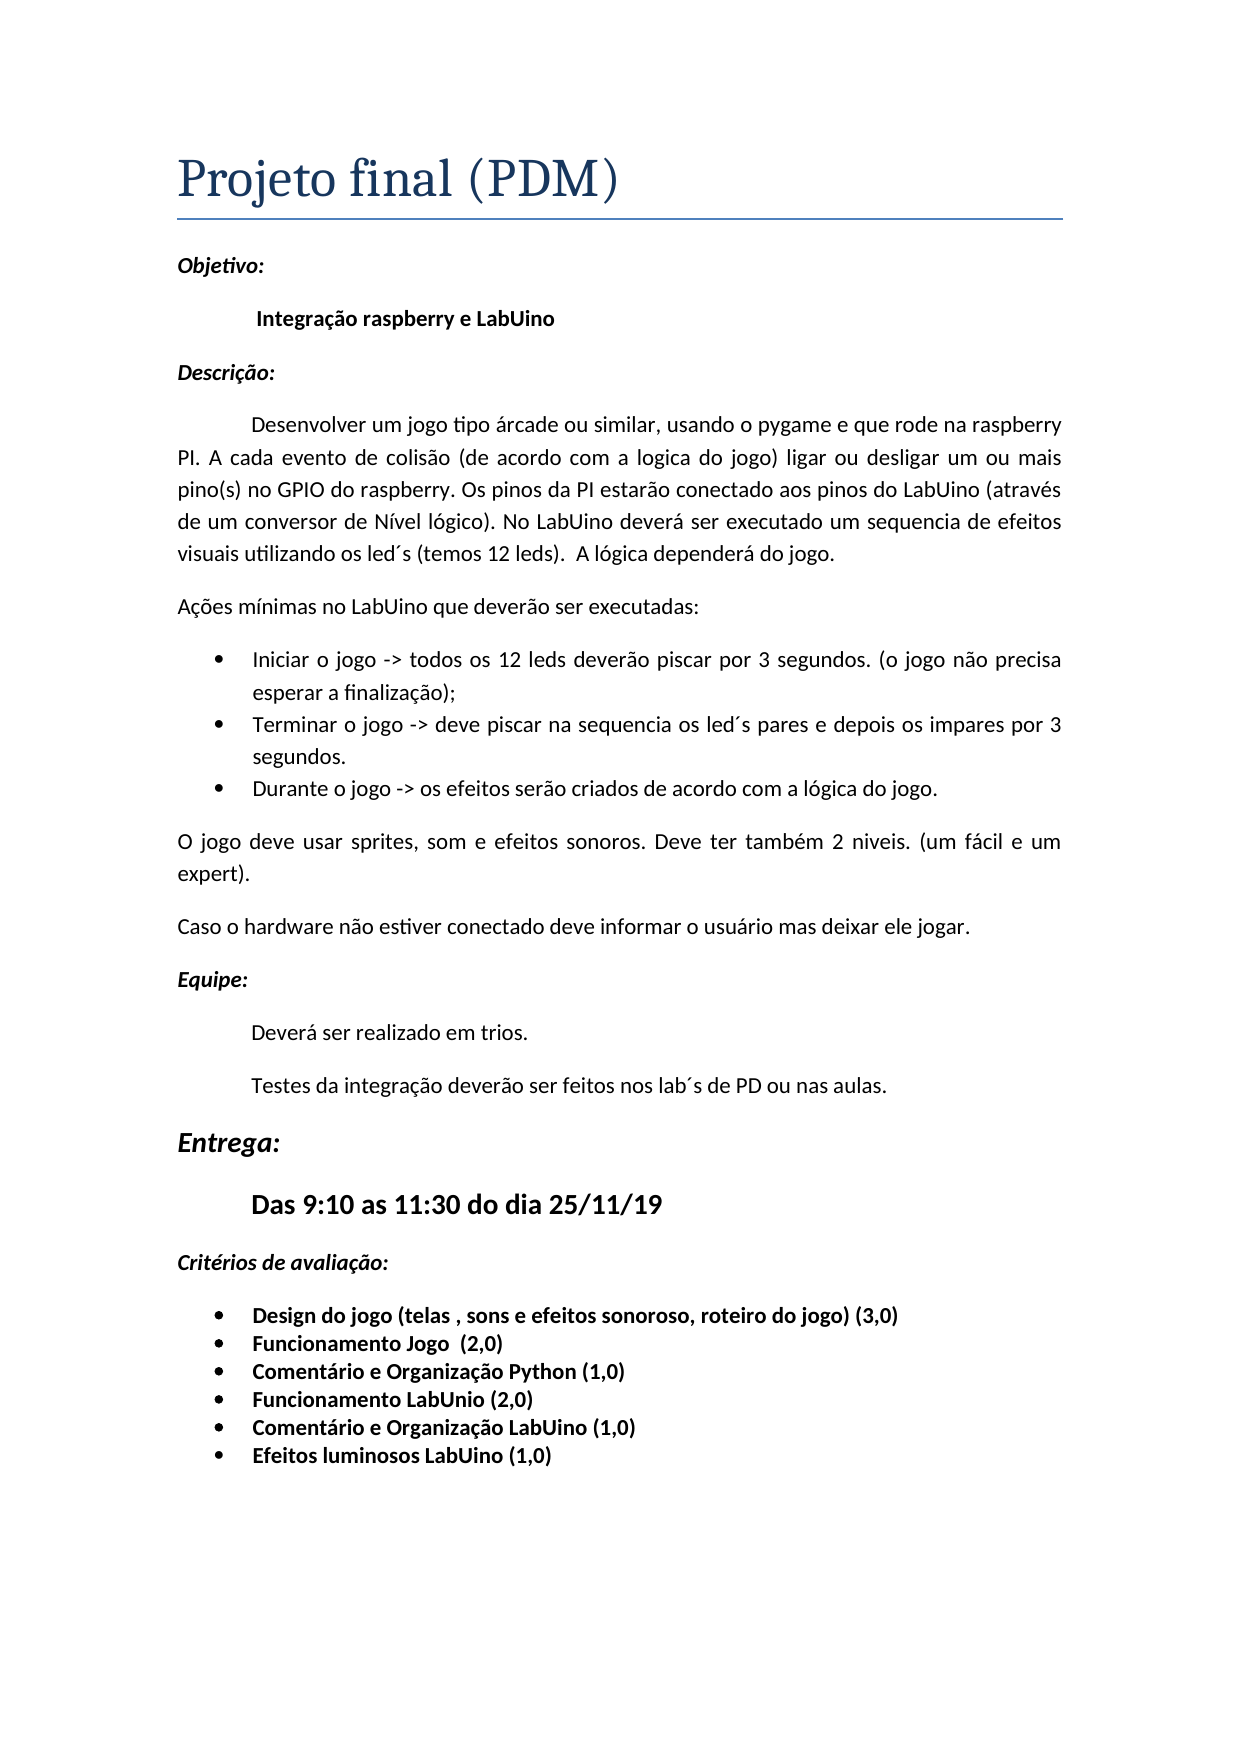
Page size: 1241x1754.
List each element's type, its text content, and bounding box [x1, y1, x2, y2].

list Comentário e Organização Python (1,0) [215, 1357, 1063, 1385]
list Funcionamento Jogo (2,0) [215, 1329, 1063, 1357]
text Entrega: [177, 1124, 1063, 1160]
text Equipe: [177, 965, 1063, 993]
list Comentário e Organização LabUino (1,0) [215, 1413, 1063, 1441]
text Caso o hardware não estiver conectado deve informar o usuário mas deixar ele jogar. [177, 912, 1063, 940]
text Objetivo: [177, 252, 1063, 279]
list Design do jogo (telas , sons e efeitos sonoroso, roteiro do jogo) (3,0) [215, 1301, 1063, 1329]
list Durante o jogo -> os efeitos serão criados de acordo com a lógica do jogo. [215, 774, 1063, 802]
text Ações mínimas no LabUino que deverão ser executadas: [177, 592, 1063, 620]
text Deverá ser realizado em trios. [177, 1018, 1063, 1046]
list Funcionamento LabUnio (2,0) [215, 1385, 1063, 1413]
text Testes da integração deverão ser feitos nos lab´s de PD ou nas aulas. [177, 1071, 1063, 1099]
text Das 9:10 as 11:30 do dia 25/11/19 [177, 1186, 1063, 1222]
text Descrição: [177, 358, 1063, 386]
text Desenvolver um jogo tipo árcade ou similar, usando o pygame e que rode na raspberry PI. A cada evento de colisão (de acordo com a logica do jogo) ligar ou desligar um ou mais pino(s) no GPIO do raspberry. Os pinos da PI estarão conectado aos pinos do LabUino (através de um conversor de Nível lógico). No LabUino deverá ser executado um sequencia de efeitos visuais utilizando os led´s (temos 12 leds). A lógica dependerá do jogo. [177, 411, 1063, 567]
list Terminar o jogo -> deve piscar na sequencia os led´s pares e depois os impares por 3 segundos. [215, 710, 1063, 770]
text Integração raspberry e LabUino [177, 304, 1063, 333]
list Iniciar o jogo -> todos os 12 leds deverão piscar por 3 segundos. (o jogo não precisa esperar a finalização); [215, 645, 1063, 706]
list Efeitos luminosos LabUino (1,0) [215, 1441, 1063, 1469]
text Critérios de avaliação: [177, 1248, 1063, 1276]
text O jogo deve usar sprites, som e efeitos sonoros. Deve ter também 2 niveis. (um fácil e um expert). [177, 827, 1063, 887]
title Projeto final (PDM) [177, 148, 1063, 218]
